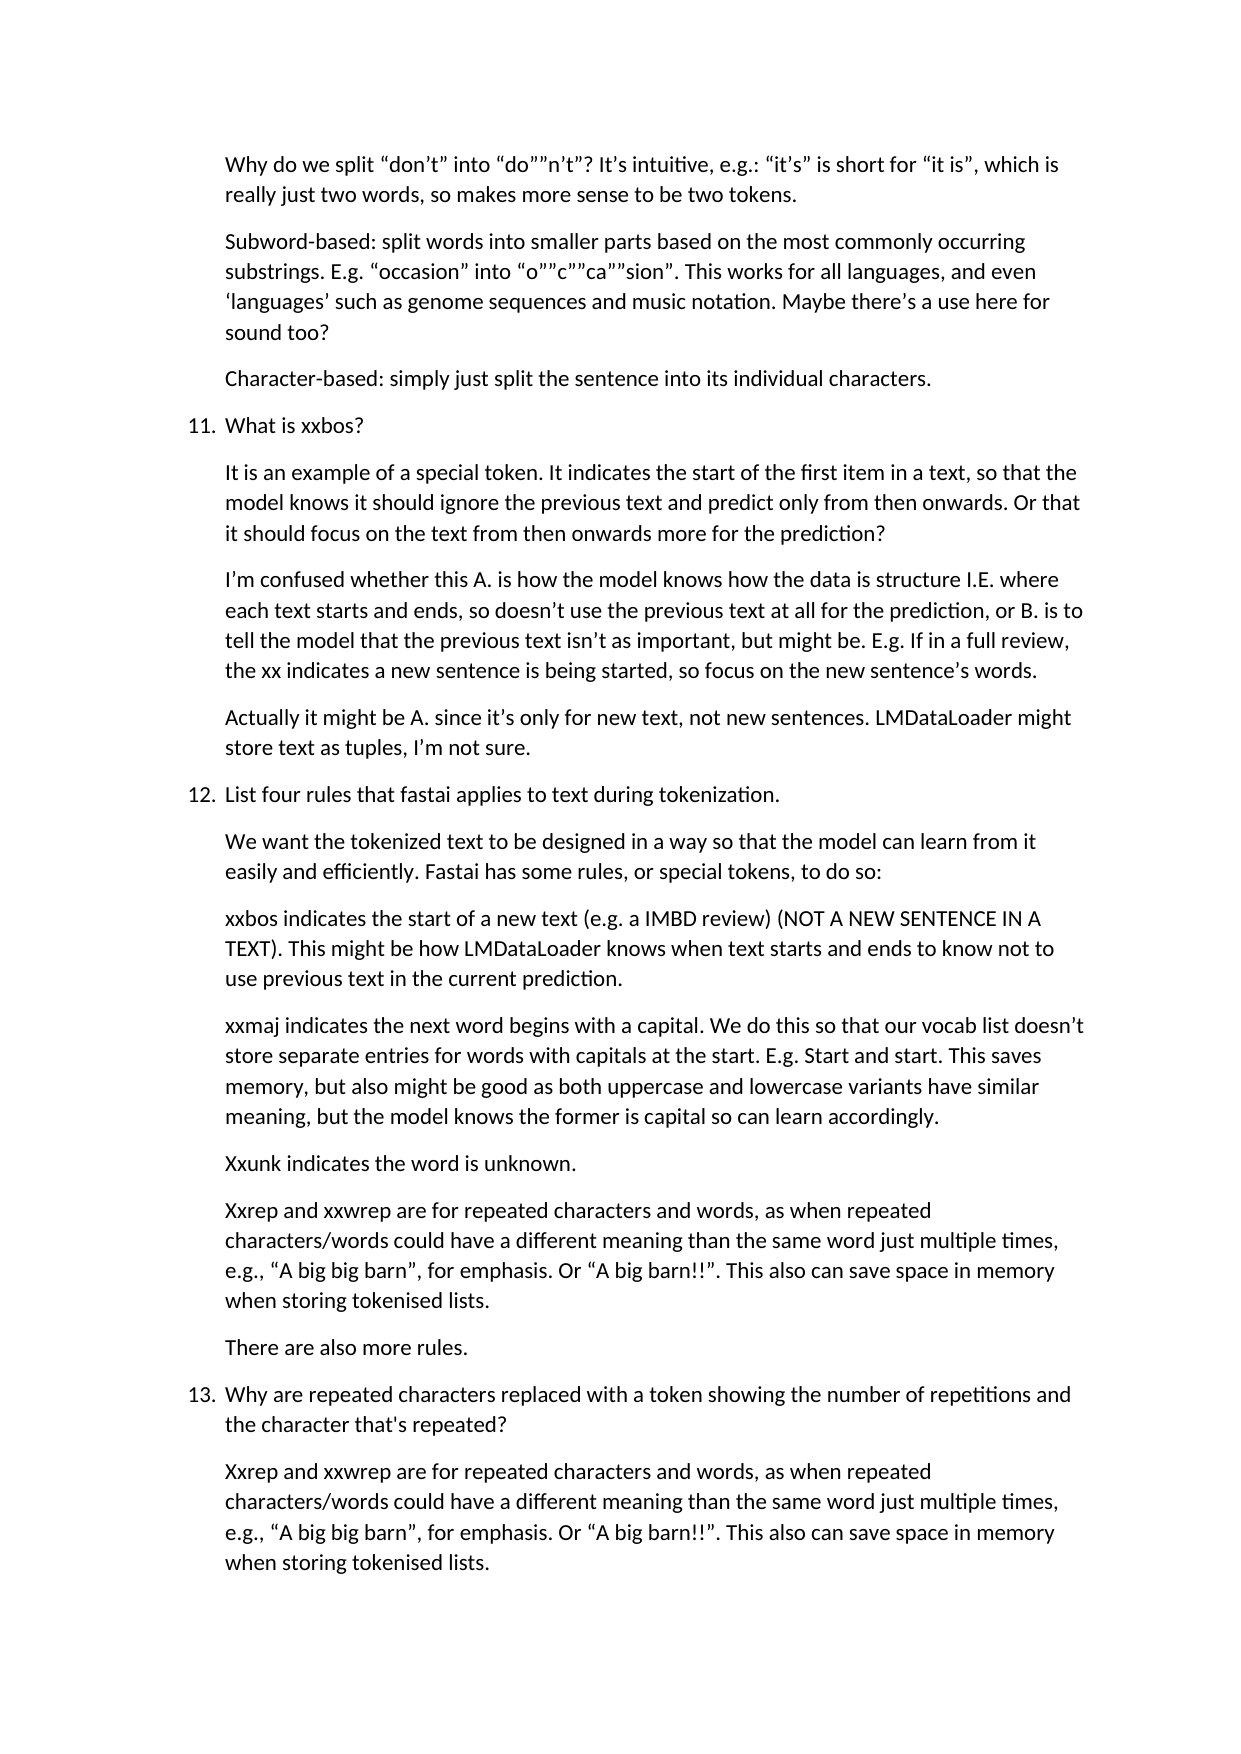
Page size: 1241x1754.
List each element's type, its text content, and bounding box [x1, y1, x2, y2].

list List four rules that fastai applies to text during tokenization. [187, 780, 1090, 808]
text Xxrep and xxwrep are for repeated characters and words, as when repeated characters/words could have a different meaning than the same word just multiple times, e.g., “A big big barn”, for emphasis. Or “A big barn!!”. This also can save space in memory when storing tokenised lists. [225, 1457, 1090, 1576]
text Subword-based: split words into smaller parts based on the most commonly occurring substrings. E.g. “occasion” into “o””c””ca””sion”. This works for all languages, and even ‘languages’ such as genome sequences and music notation. Maybe there’s a use here for sound too? [225, 227, 1090, 346]
text Character-based: simply just split the sentence into its individual characters. [225, 364, 1090, 393]
text Why do we split “don’t” into “do””n’t”? It’s intuitive, e.g.: “it’s” is short for “it is”, which is really just two words, so makes more sense to be two tokens. [225, 150, 1090, 208]
text There are also more rules. [225, 1333, 1090, 1361]
list Why are repeated characters replaced with a token showing the number of repetitions and the character that's repeated? [187, 1380, 1090, 1438]
text We want the tokenized text to be designed in a way so that the model can learn from it easily and efficiently. Fastai has some rules, or special tokens, to do so: [225, 827, 1090, 885]
text Xxrep and xxwrep are for repeated characters and words, as when repeated characters/words could have a different meaning than the same word just multiple times, e.g., “A big big barn”, for emphasis. Or “A big barn!!”. This also can save space in memory when storing tokenised lists. [225, 1196, 1090, 1314]
list What is xxbos? [187, 411, 1090, 439]
text xxmaj indicates the next word begins with a capital. We do this so that our vocab list doesn’t store separate entries for words with capitals at the start. E.g. Start and start. This saves memory, but also might be good as both uppercase and lowercase variants have similar meaning, but the model knows the former is capital so can learn accordingly. [225, 1011, 1090, 1130]
text I’m confused whether this A. is how the model knows how the data is structure I.E. where each text starts and ends, so doesn’t use the previous text at all for the prediction, or B. is to tell the model that the previous text isn’t as important, but might be. E.g. If in a full review, the xx indicates a new sentence is being started, so focus on the new sentence’s words. [225, 566, 1090, 684]
text xxbos indicates the start of a new text (e.g. a IMBD review) (NOT A NEW SENTENCE IN A TEXT). This might be how LMDataLoader knows when text starts and ends to know not to use previous text in the current prediction. [225, 904, 1090, 993]
text It is an example of a special token. It indicates the start of the first item in a text, so that the model knows it should ignore the previous text and predict only from then onwards. Or that it should focus on the text from then onwards more for the prediction? [225, 458, 1090, 547]
text Actually it might be A. since it’s only for new text, not new sentences. LMDataLoader might store text as tuples, I’m not sure. [225, 703, 1090, 761]
text Xxunk indicates the word is unknown. [225, 1149, 1090, 1177]
